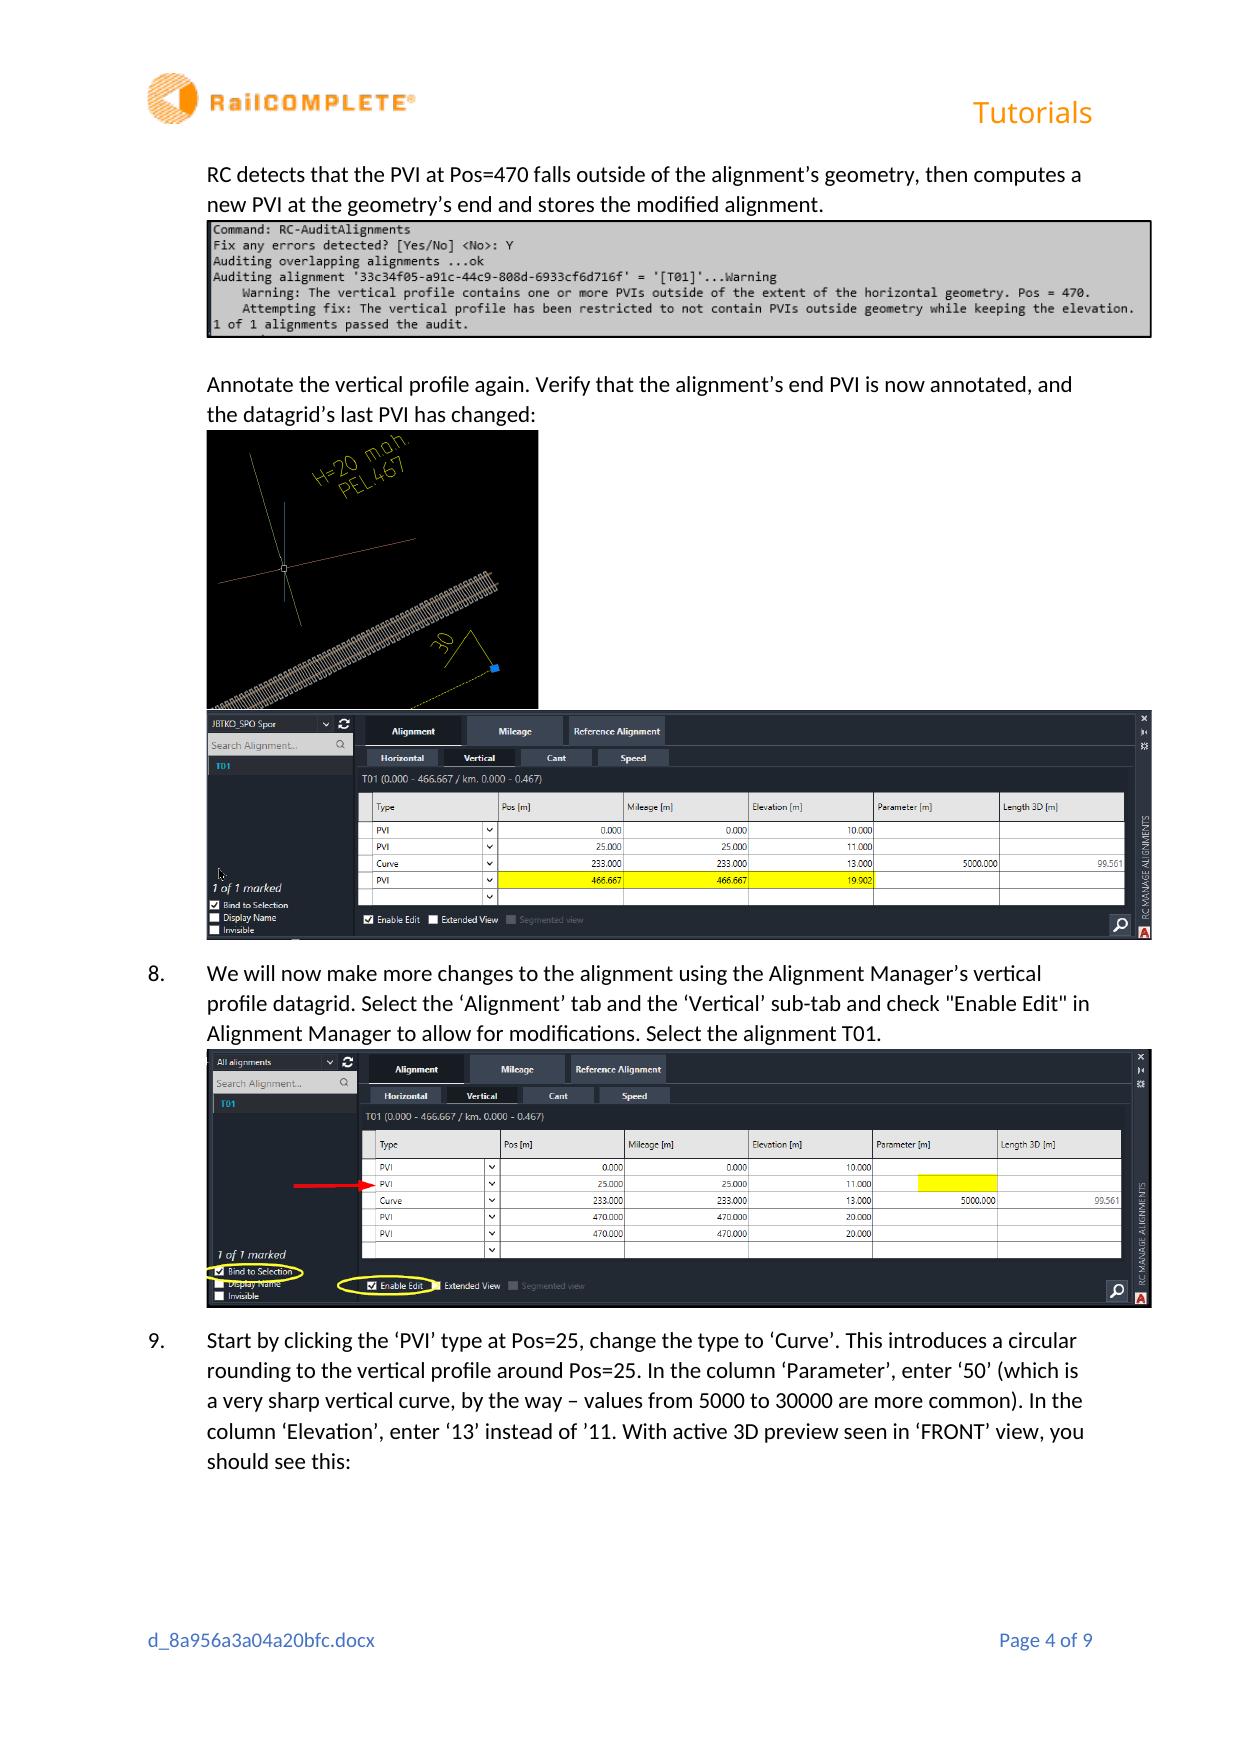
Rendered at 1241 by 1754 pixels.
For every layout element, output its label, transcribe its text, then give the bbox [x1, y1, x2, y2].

picture [206, 430, 539, 709]
picture [147, 73, 422, 124]
picture [206, 220, 1152, 338]
picture [206, 1049, 1152, 1308]
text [148, 1326, 1093, 1475]
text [148, 160, 1093, 940]
picture [206, 710, 1152, 940]
